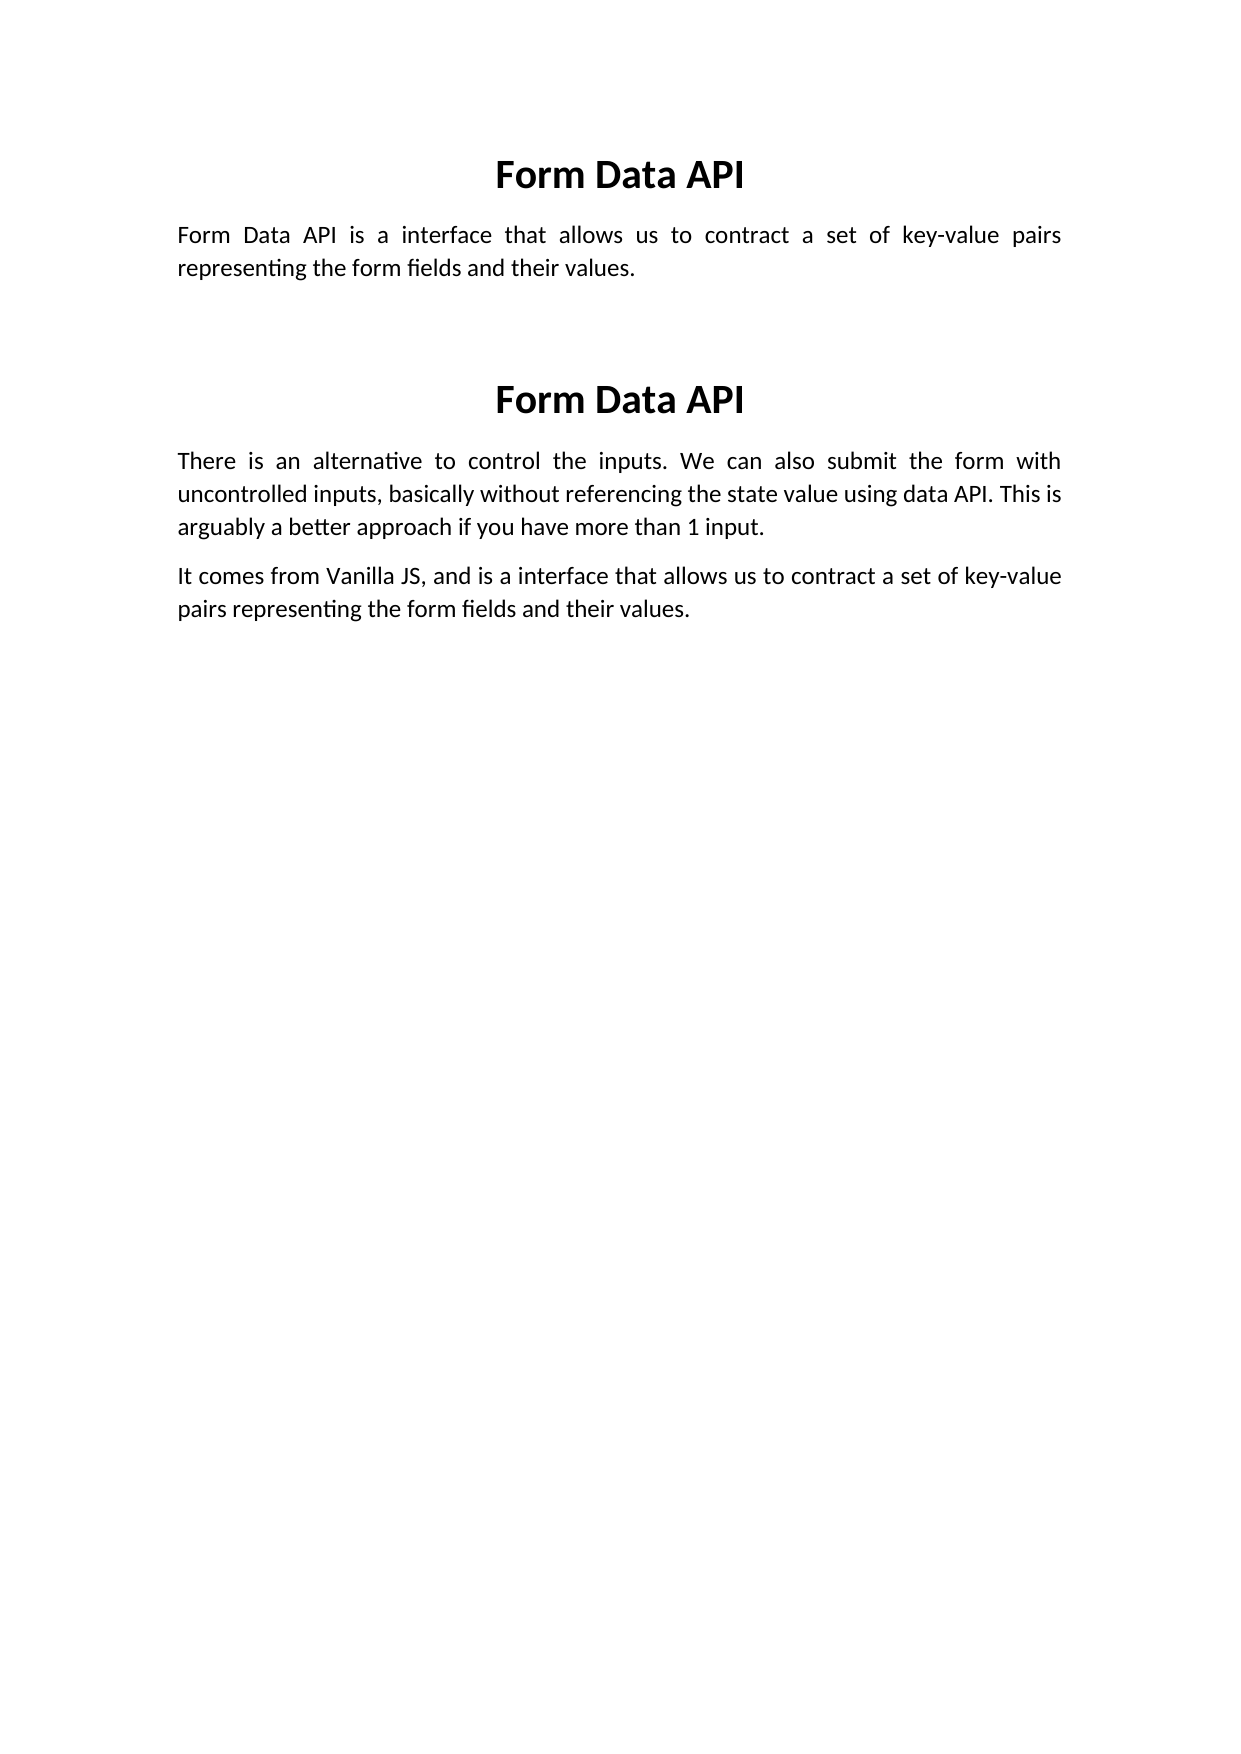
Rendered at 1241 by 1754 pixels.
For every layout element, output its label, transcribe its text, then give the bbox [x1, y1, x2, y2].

text Form Data API [177, 373, 1063, 424]
text There is an alternative to control the inputs. We can also submit the form with uncontrolled inputs, basically without referencing the state value using data API. This is arguably a better approach if you have more than 1 input. [177, 445, 1063, 541]
text Form Data API [177, 148, 1063, 198]
text Form Data API is a interface that allows us to contract a set of key-value pairs representing the form fields and their values. [177, 219, 1063, 283]
text It comes from Vanilla JS, and is a interface that allows us to contract a set of key-value pairs representing the form fields and their values. [177, 560, 1063, 624]
